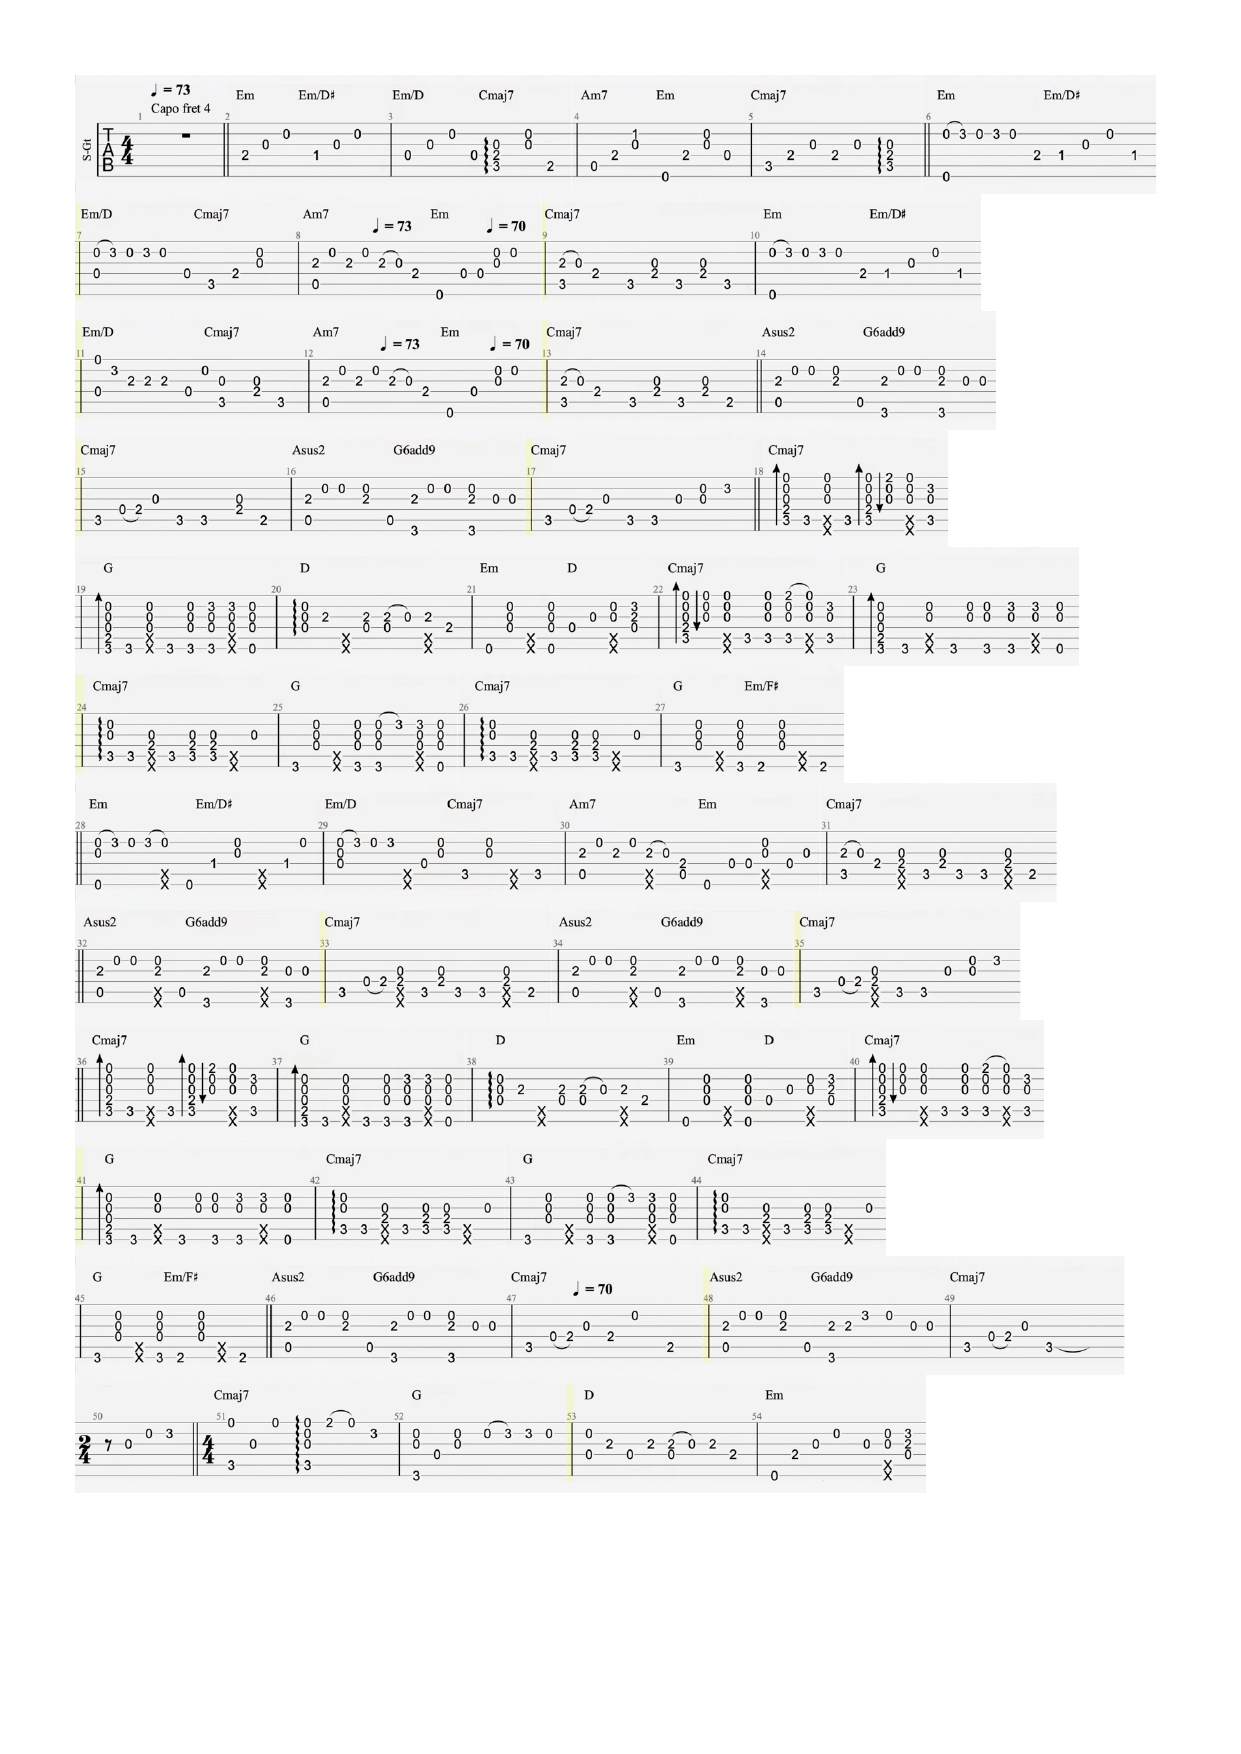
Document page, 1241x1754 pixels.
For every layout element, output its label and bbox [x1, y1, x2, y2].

picture [75, 75, 1157, 1493]
